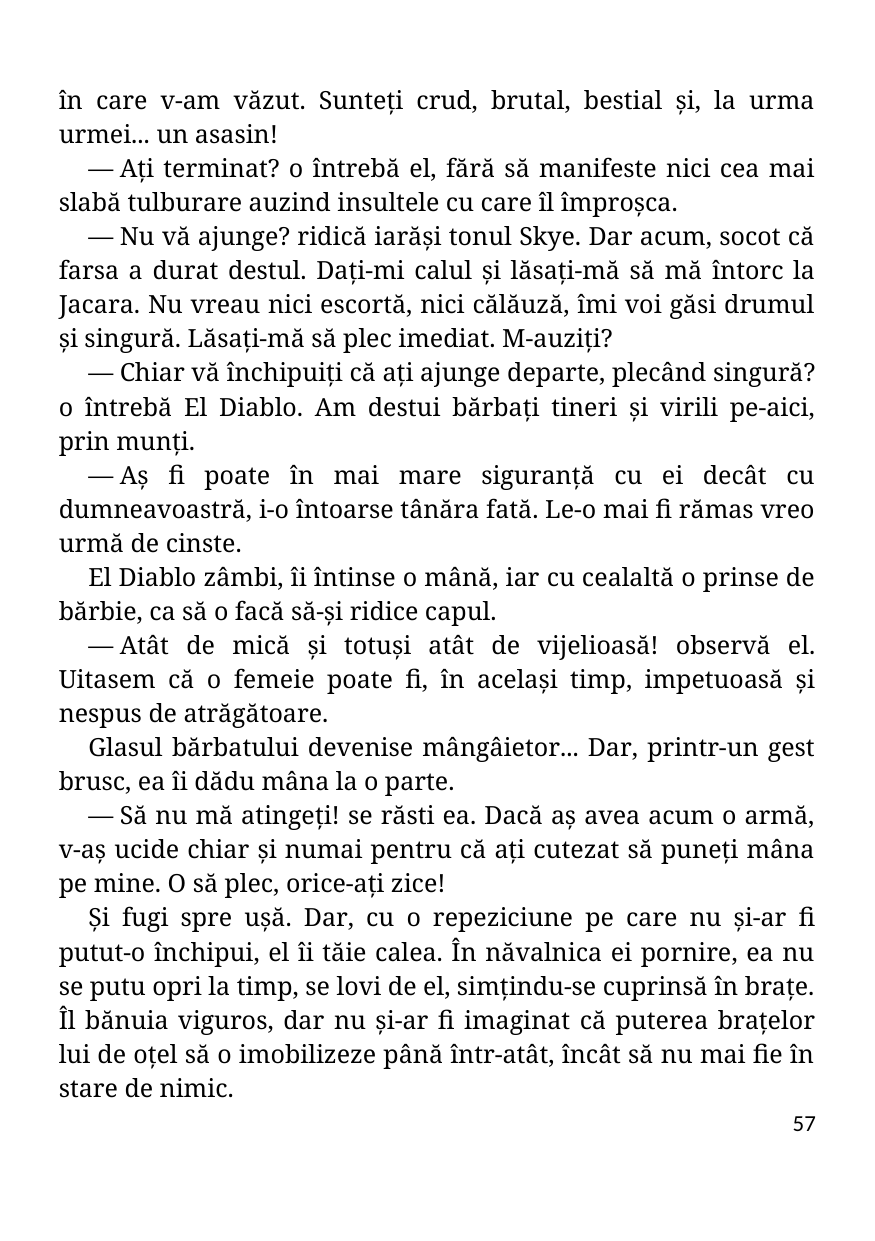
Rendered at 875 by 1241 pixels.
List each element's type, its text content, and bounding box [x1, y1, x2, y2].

text — Atât de mică și totuși atât de vijelioasă! observă el. Uitasem că o femeie poate fi, în același timp, impetuoasă și nespus de atrăgătoare. [58, 628, 816, 730]
text El Diablo zâmbi, îi întinse o mână, iar cu cealaltă o prinse de bărbie, ca să o facă să-și ridice capul. [58, 559, 816, 628]
text — Nu vă ajunge? ridică iarăși tonul Skye. Dar acum, socot că farsa a durat destul. Dați-mi calul și lăsați-mă să mă întorc la Jacara. Nu vreau nici escortă, nici călăuză, îmi voi găsi drumul și singură. Lăsați-mă să plec imediat. M-auziți? [58, 219, 816, 355]
text Glasul bărbatului devenise mângâietor... Dar, printr-un gest brusc, ea îi dădu mâna la o parte. [58, 730, 816, 798]
text — Aș fi poate în mai mare siguranță cu ei decât cu dumneavoastră, i-o întoarse tânăra fată. Le-o mai fi rămas vreo urmă de cinste. [58, 457, 816, 559]
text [58, 83, 816, 151]
text — Ați terminat? o întrebă el, fără să manifeste nici cea mai slabă tulburare auzind insultele cu care îl împroșca. [58, 151, 816, 219]
text Și fugi spre ușă. Dar, cu o repeziciune pe care nu și-ar fi putut-o închipui, el îi tăie calea. În năvalnica ei pornire, ea nu se putu opri la timp, se lovi de el, simțindu-se cuprinsă în brațe. Îl bănuia viguros, dar nu și-ar fi imaginat că puterea brațelor lui de oțel să o imobilizeze până într-atât, încât să nu mai fie în stare de nimic. [58, 900, 816, 1104]
text — Să nu mă atingeți! se răsti ea. Dacă aș avea acum o armă, v-aș ucide chiar și numai pentru că ați cutezat să puneți mâna pe mine. O să plec, orice-ați zice! [58, 798, 816, 900]
text — Chiar vă închipuiți că ați ajunge departe, plecând singură? o întrebă El Diablo. Am destui bărbați tineri și virili pe-aici, prin munți. [58, 355, 816, 457]
